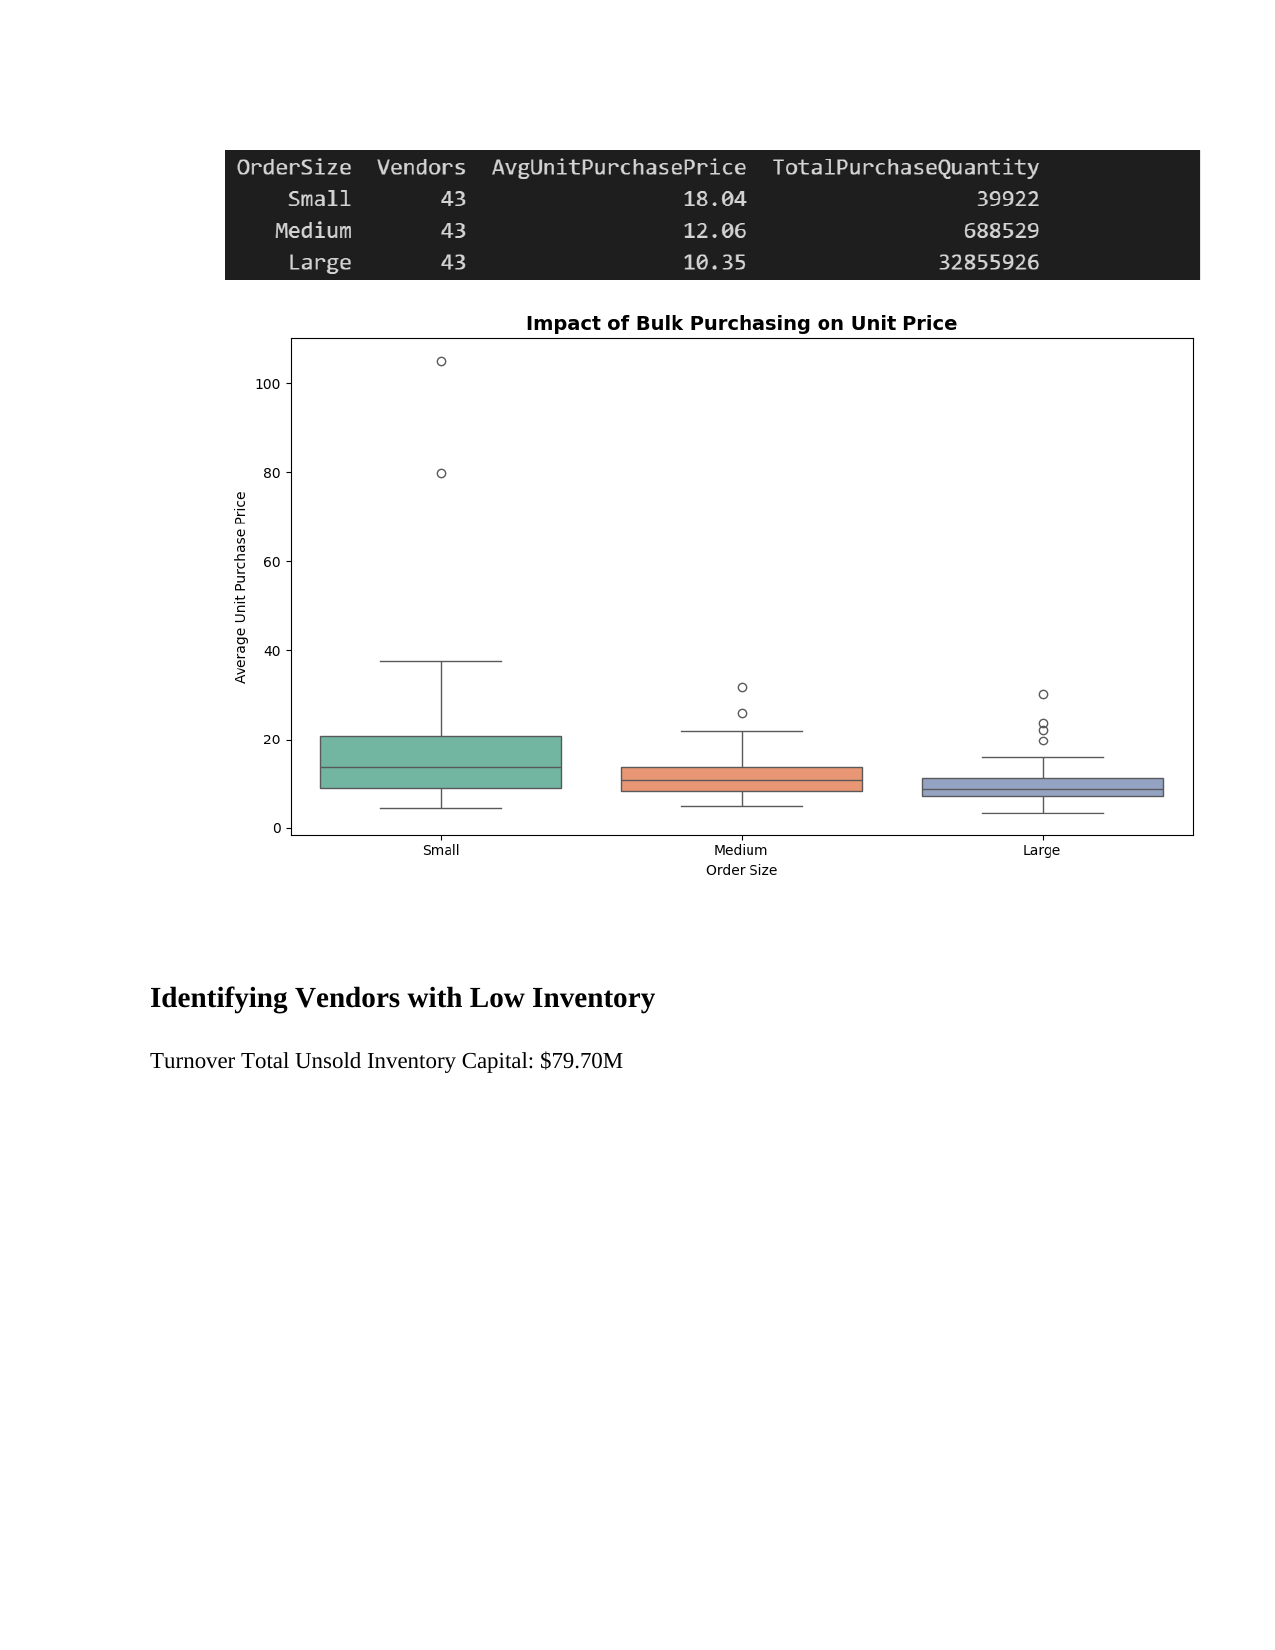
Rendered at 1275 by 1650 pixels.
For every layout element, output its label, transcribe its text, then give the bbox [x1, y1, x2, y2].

picture [225, 305, 1200, 887]
text Turnover Total Unsold Inventory Capital: $79.70M [150, 1047, 1125, 1074]
text Identifying Vendors with Low Inventory [150, 980, 1125, 1014]
picture [225, 150, 1200, 280]
